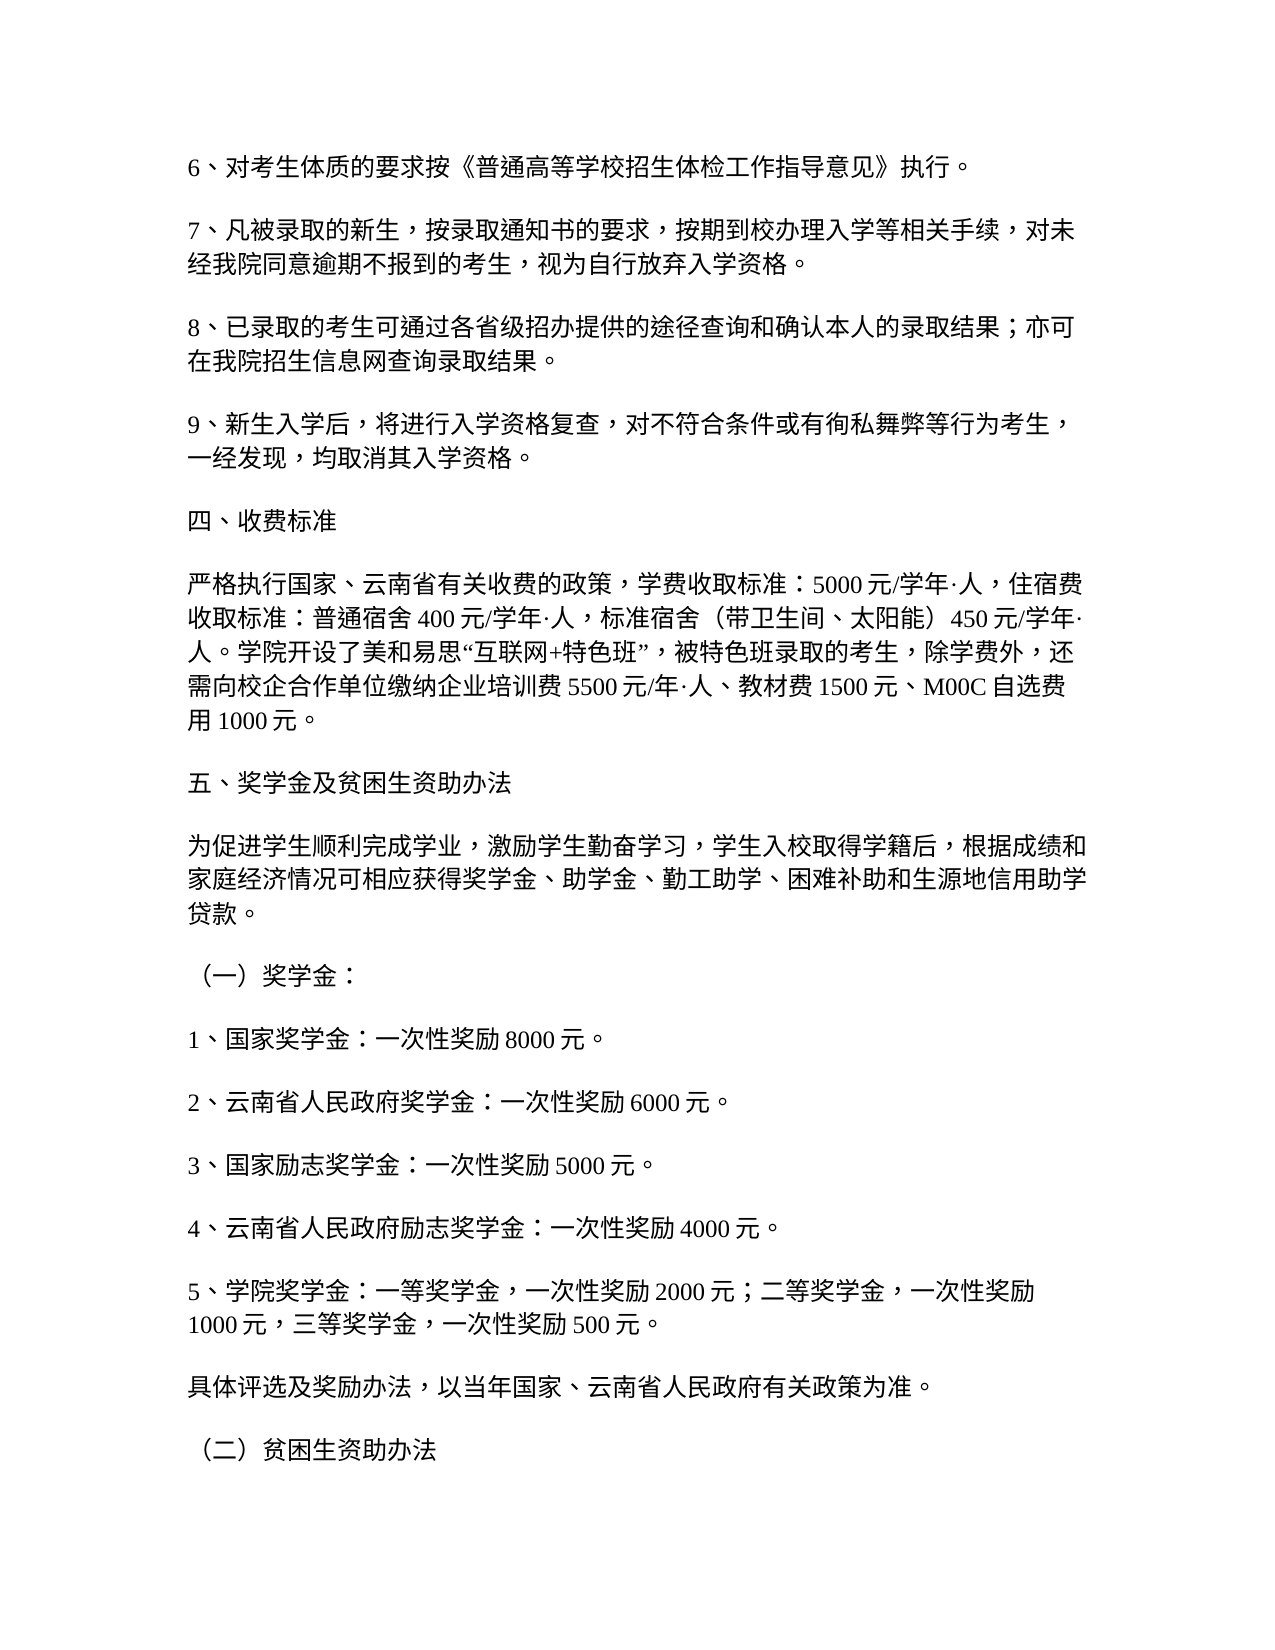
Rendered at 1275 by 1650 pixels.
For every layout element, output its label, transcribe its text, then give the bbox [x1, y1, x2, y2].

text 3、国家励志奖学金：一次性奖励5000元。 [187, 1147, 1087, 1182]
text 五、奖学金及贫困生资助办法 [187, 765, 1087, 799]
text 为促进学生顺利完成学业，激励学生勤奋学习，学生入校取得学籍后，根据成绩和家庭经济情况可相应获得奖学金、助学金、勤工助学、困难补助和生源地信用助学贷款。 [187, 828, 1087, 930]
text 6、对考生体质的要求按《普通高等学校招生体检工作指导意见》执行。 [187, 150, 1087, 184]
text 5、学院奖学金：一等奖学金，一次性奖励2000元；二等奖学金，一次性奖励1000元，三等奖学金，一次性奖励500元。 [187, 1273, 1087, 1341]
text 四、收费标准 [187, 503, 1087, 537]
text 严格执行国家、云南省有关收费的政策，学费收取标准：5000元/学年·人，住宿费收取标准：普通宿舍400元/学年·人，标准宿舍（带卫生间、太阳能）450元/学年·人。学院开设了美和易思“互联网+特色班”，被特色班录取的考生，除学费外，还需向校企合作单位缴纳企业培训费5500元/年·人、教材费1500元、M00C自选费用1000元。 [187, 566, 1087, 737]
text 8、已录取的考生可通过各省级招办提供的途径查询和确认本人的录取结果；亦可在我院招生信息网查询录取结果。 [187, 310, 1087, 378]
text 2、云南省人民政府奖学金：一次性奖励6000元。 [187, 1085, 1087, 1119]
text （二）贫困生资助办法 [187, 1433, 1087, 1467]
text 4、云南省人民政府励志奖学金：一次性奖励4000元。 [187, 1210, 1087, 1244]
text 9、新生入学后，将进行入学资格复查，对不符合条件或有徇私舞弊等行为考生，一经发现，均取消其入学资格。 [187, 407, 1087, 475]
text 7、凡被录取的新生，按录取通知书的要求，按期到校办理入学等相关手续，对未经我院同意逾期不报到的考生，视为自行放弃入学资格。 [187, 213, 1087, 281]
text 具体评选及奖励办法，以当年国家、云南省人民政府有关政策为准。 [187, 1370, 1087, 1404]
text （一）奖学金： [187, 959, 1087, 993]
text 1、国家奖学金：一次性奖励8000元。 [187, 1022, 1087, 1056]
